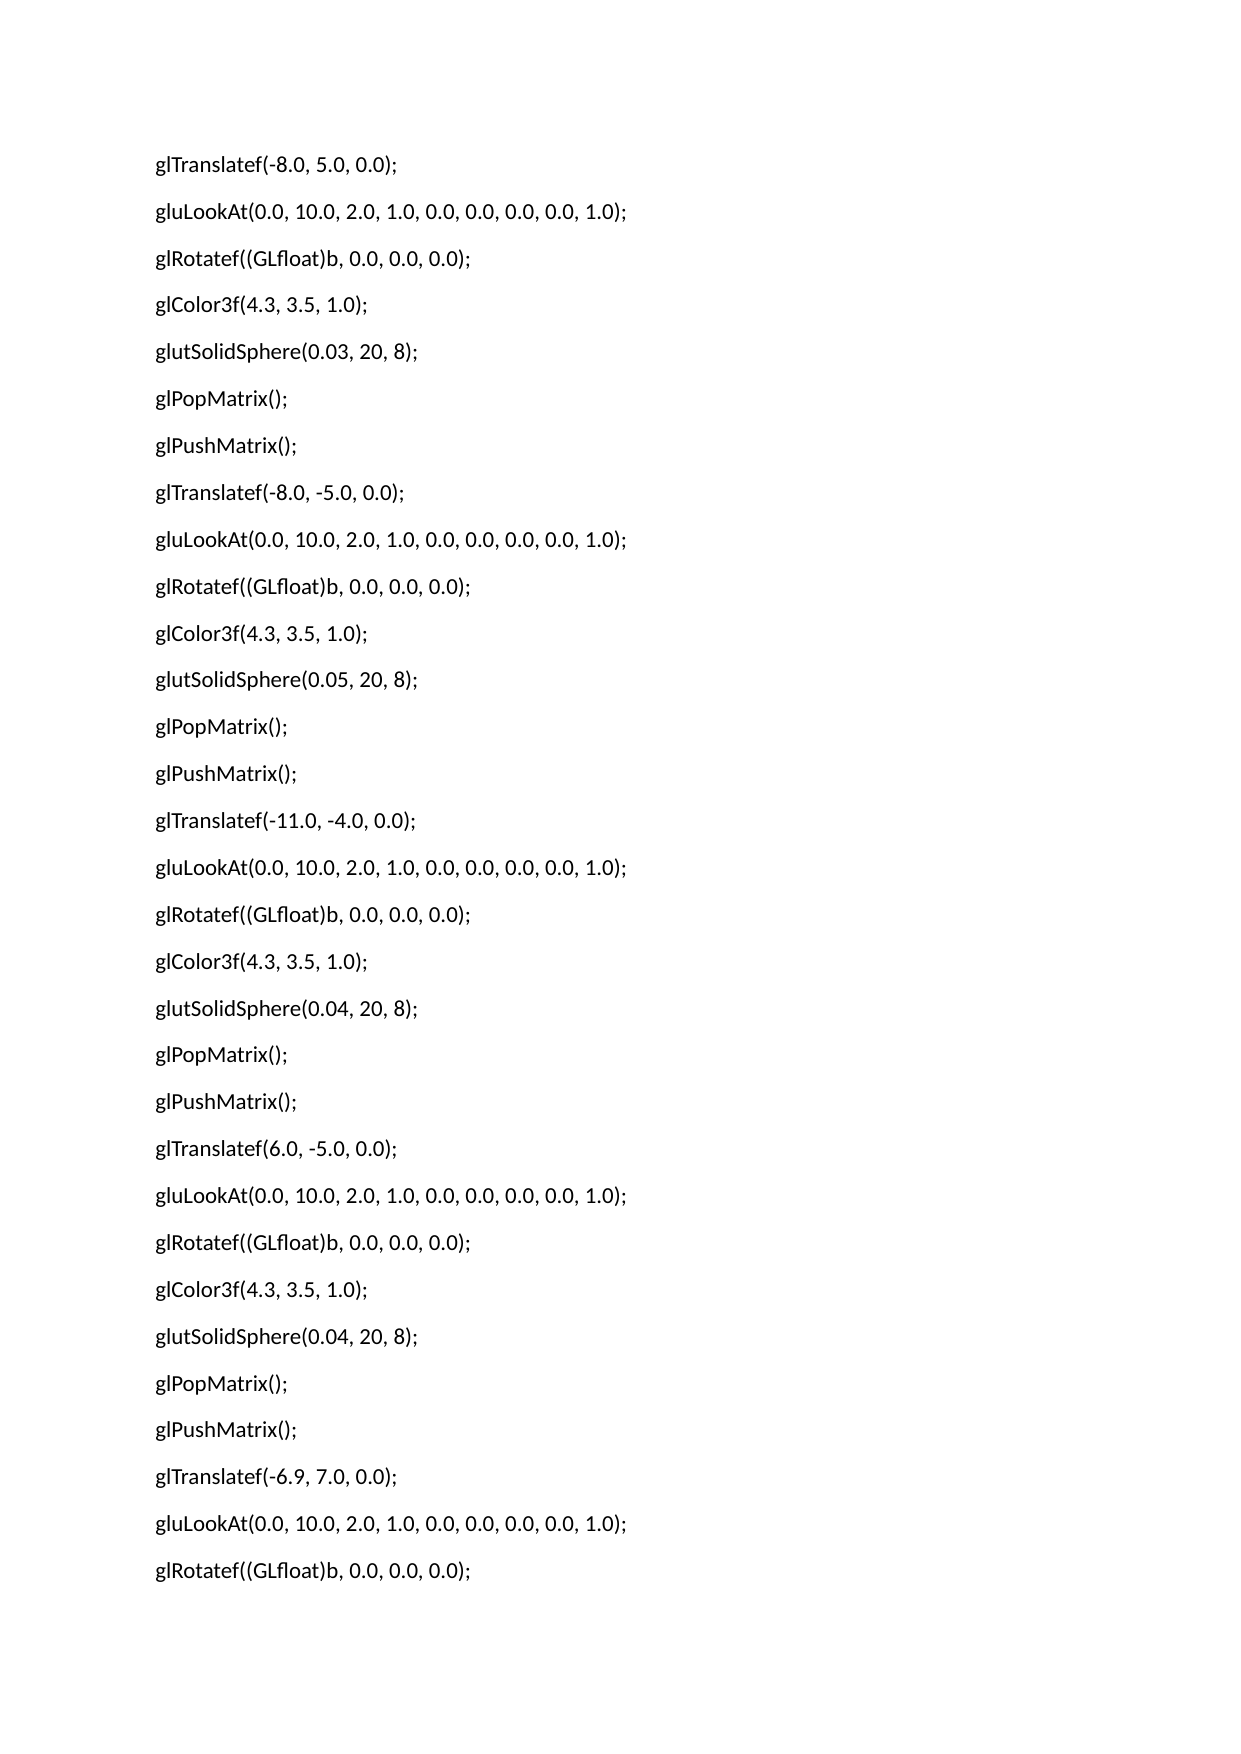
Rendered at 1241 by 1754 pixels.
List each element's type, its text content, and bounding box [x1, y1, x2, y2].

text glRotatef((GLfloat)b, 0.0, 0.0, 0.0); [150, 1556, 1090, 1584]
text glColor3f(4.3, 3.5, 1.0); [150, 619, 1090, 647]
text glColor3f(4.3, 3.5, 1.0); [150, 947, 1090, 975]
text glTranslatef(6.0, -5.0, 0.0); [150, 1134, 1090, 1162]
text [150, 1509, 1090, 1537]
text glPopMatrix(); [150, 712, 1090, 741]
text gluLookAt(0.0, 10.0, 2.0, 1.0, 0.0, 0.0, 0.0, 0.0, 1.0); [150, 853, 1090, 881]
text glColor3f(4.3, 3.5, 1.0); [150, 1275, 1090, 1303]
text glutSolidSphere(0.04, 20, 8); [150, 994, 1090, 1022]
text glTranslatef(-6.9, 7.0, 0.0); [150, 1462, 1090, 1491]
text glTranslatef(-8.0, 5.0, 0.0); [150, 150, 1090, 178]
text glTranslatef(-11.0, -4.0, 0.0); [150, 806, 1090, 834]
text glPopMatrix(); [150, 1369, 1090, 1397]
text glPushMatrix(); [150, 431, 1090, 459]
text gluLookAt(0.0, 10.0, 2.0, 1.0, 0.0, 0.0, 0.0, 0.0, 1.0); [150, 1181, 1090, 1209]
text glRotatef((GLfloat)b, 0.0, 0.0, 0.0); [150, 900, 1090, 928]
text glRotatef((GLfloat)b, 0.0, 0.0, 0.0); [150, 244, 1090, 272]
text glRotatef((GLfloat)b, 0.0, 0.0, 0.0); [150, 1228, 1090, 1256]
text glPushMatrix(); [150, 1416, 1090, 1444]
text glPushMatrix(); [150, 1087, 1090, 1116]
text glPopMatrix(); [150, 384, 1090, 412]
text glTranslatef(-8.0, -5.0, 0.0); [150, 478, 1090, 506]
text glutSolidSphere(0.04, 20, 8); [150, 1322, 1090, 1350]
text gluLookAt(0.0, 10.0, 2.0, 1.0, 0.0, 0.0, 0.0, 0.0, 1.0); [150, 525, 1090, 553]
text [150, 197, 1090, 225]
text glPopMatrix(); [150, 1041, 1090, 1069]
text glutSolidSphere(0.03, 20, 8); [150, 337, 1090, 366]
text glutSolidSphere(0.05, 20, 8); [150, 666, 1090, 694]
text glColor3f(4.3, 3.5, 1.0); [150, 291, 1090, 319]
text glPushMatrix(); [150, 759, 1090, 787]
text glRotatef((GLfloat)b, 0.0, 0.0, 0.0); [150, 572, 1090, 600]
